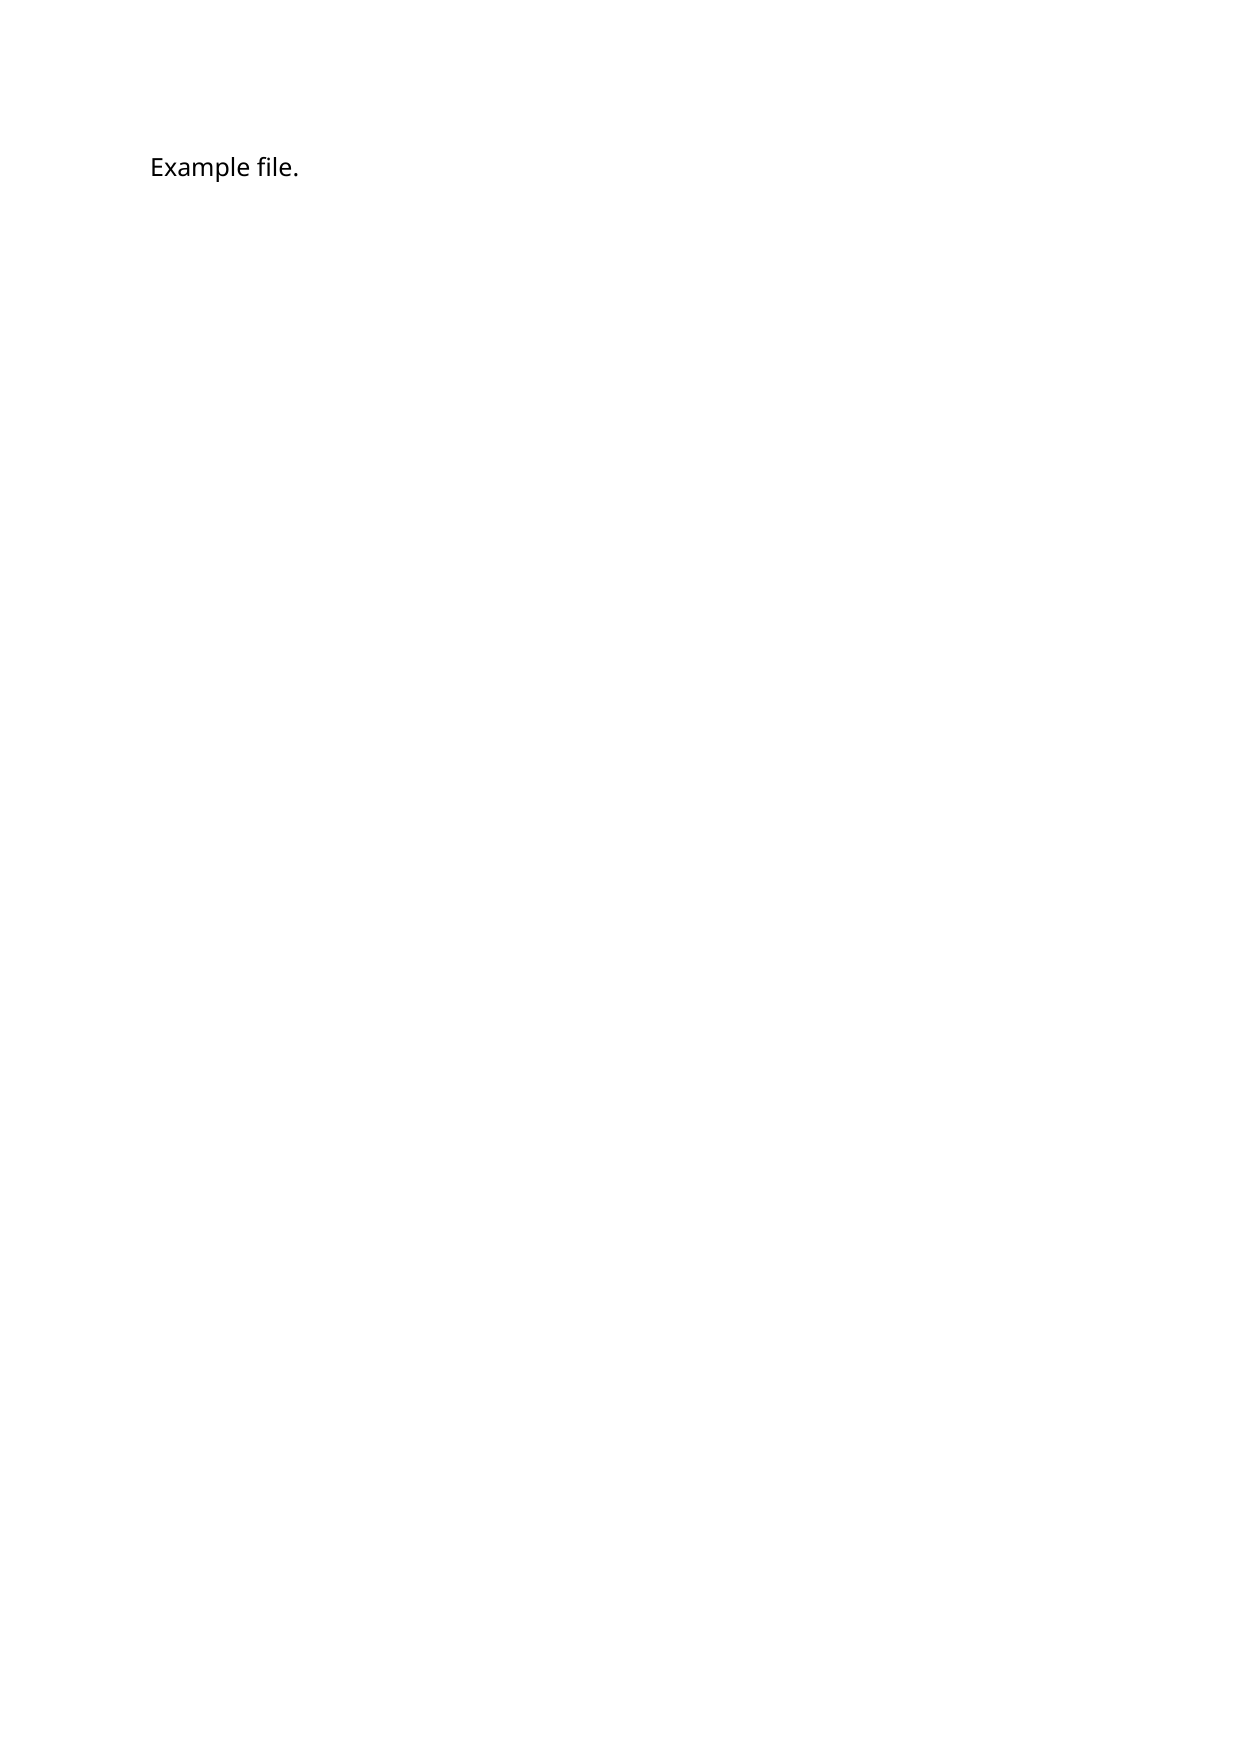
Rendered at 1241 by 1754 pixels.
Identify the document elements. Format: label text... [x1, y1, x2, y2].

text Example file. [150, 150, 1090, 184]
